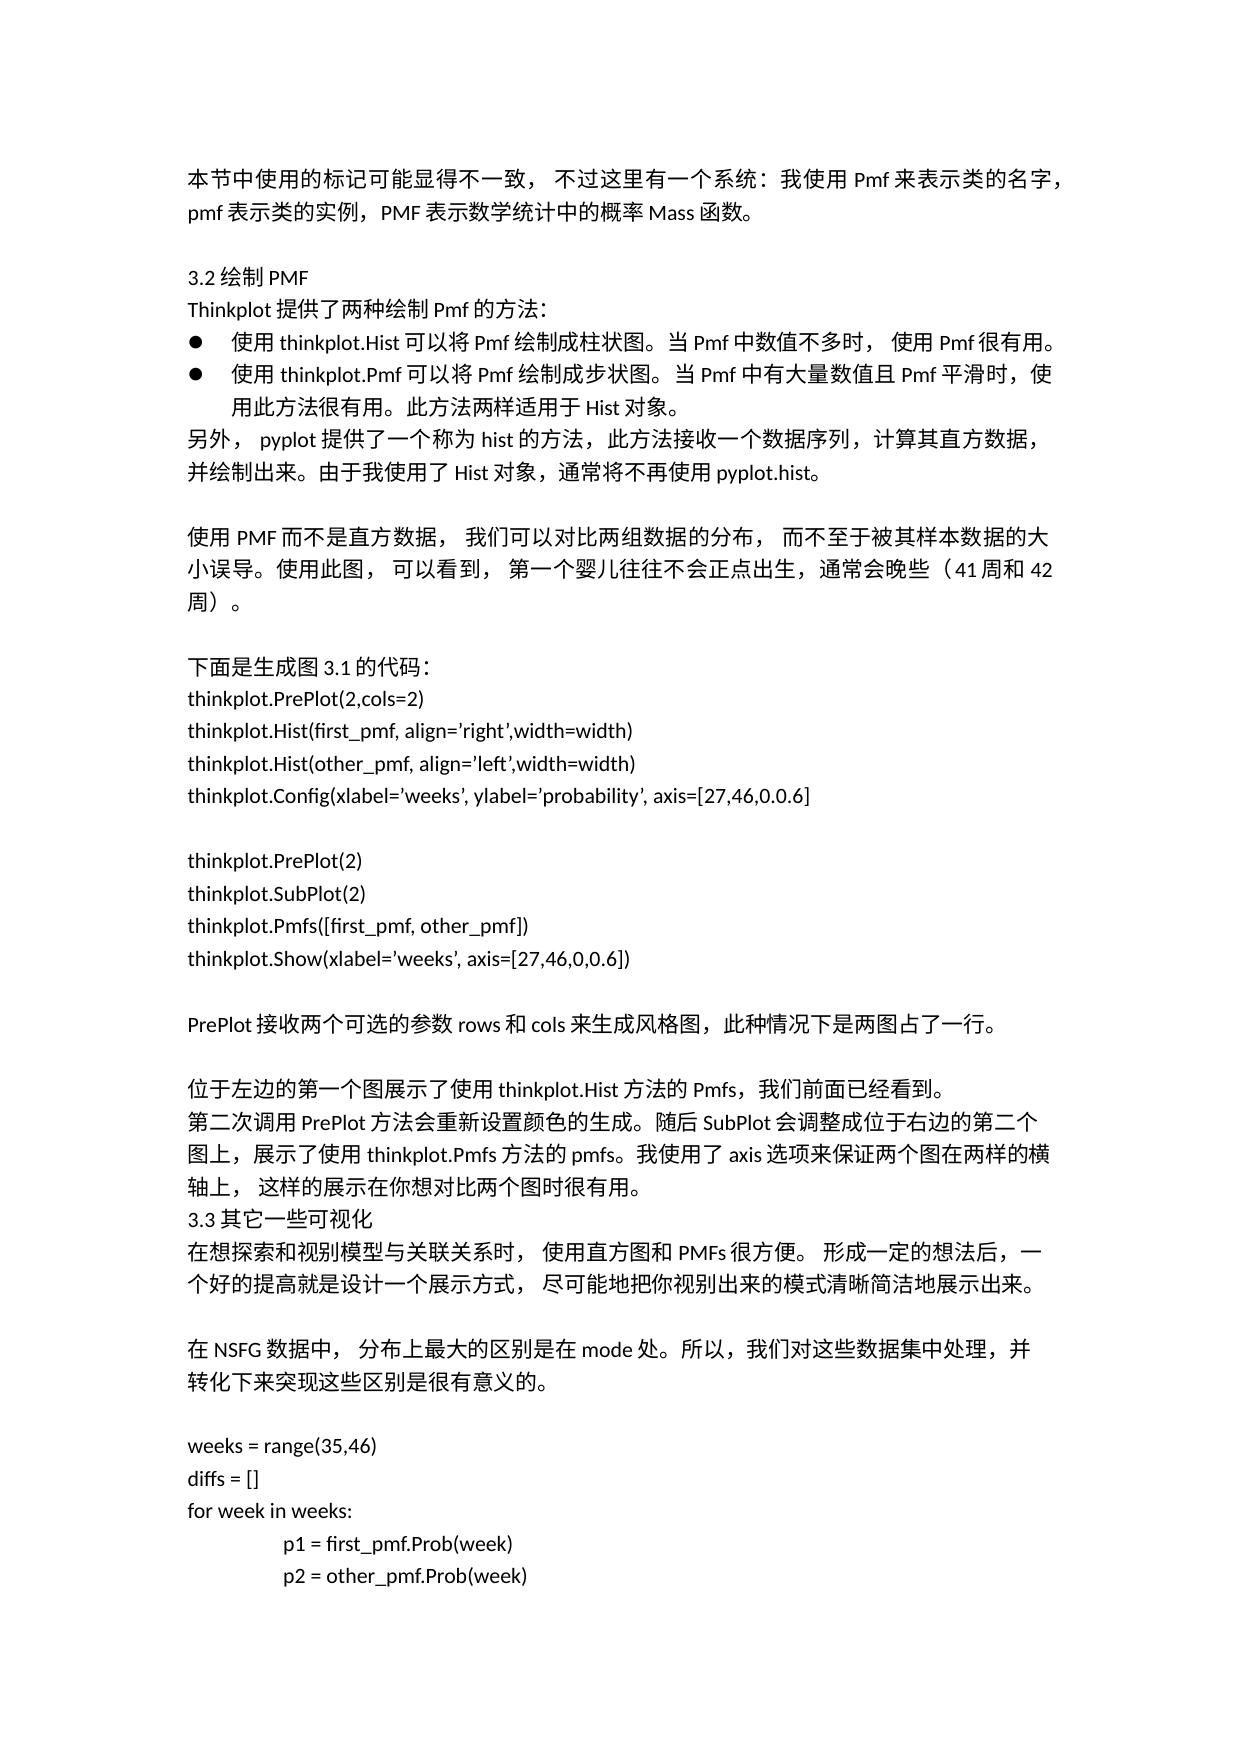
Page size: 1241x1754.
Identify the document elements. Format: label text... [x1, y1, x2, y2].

text 本节中使用的标记可能显得不一致， 不过这里有一个系统：我使用Pmf来表示类的名字，pmf表示类的实例，PMF表示数学统计中的概率Mass函数。 [187, 162, 1053, 227]
text thinkplot.PrePlot(2,cols=2) [187, 682, 1053, 714]
text weeks = range(35,46) [187, 1429, 1053, 1462]
text p2 = other_pmf.Prob(week) [187, 1559, 1053, 1592]
text PrePlot接收两个可选的参数rows和cols来生成风格图，此种情况下是两图占了一行。 [187, 1007, 1053, 1039]
text 在想探索和视别模型与关联关系时， 使用直方图和PMFs很方便。 形成一定的想法后，一个好的提高就是设计一个展示方式， 尽可能地把你视别出来的模式清晰简洁地展示出来。 [187, 1234, 1053, 1299]
text 3.3 其它一些可视化 [187, 1202, 1053, 1234]
text 位于左边的第一个图展示了使用thinkplot.Hist方法的Pmfs，我们前面已经看到。 [187, 1072, 1053, 1104]
text 第二次调用PrePlot方法会重新设置颜色的生成。随后SubPlot会调整成位于右边的第二个图上，展示了使用thinkplot.Pmfs方法的pmfs。我使用了axis选项来保证两个图在两样的横轴上， 这样的展示在你想对比两个图时很有用。 [187, 1104, 1053, 1202]
text 3.2 绘制PMF [187, 259, 1053, 292]
text 下面是生成图3.1的代码： [187, 649, 1053, 682]
text 另外， pyplot提供了一个称为hist的方法，此方法接收一个数据序列，计算其直方数据，并绘制出来。由于我使用了Hist对象，通常将不再使用pyplot.hist。 [187, 422, 1053, 487]
list 使用thinkplot.Hist可以将Pmf绘制成柱状图。当Pmf中数值不多时， 使用Pmf很有用。 [187, 324, 1053, 357]
list 使用thinkplot.Pmf可以将Pmf绘制成步状图。当Pmf中有大量数值且Pmf平滑时，使用此方法很有用。此方法两样适用于Hist对象。 [187, 357, 1053, 422]
text thinkplot.SubPlot(2) [187, 877, 1053, 909]
text thinkplot.Show(xlabel=’weeks’, axis=[27,46,0,0.6]) [187, 942, 1053, 974]
text diffs = [] [187, 1462, 1053, 1494]
text thinkplot.Hist(other_pmf, align=’left’,width=width) [187, 747, 1053, 779]
text Thinkplot提供了两种绘制Pmf的方法： [187, 292, 1053, 324]
text thinkplot.Hist(first_pmf, align=’right’,width=width) [187, 714, 1053, 747]
text for week in weeks: [187, 1494, 1053, 1527]
text 在NSFG数据中， 分布上最大的区别是在mode处。所以，我们对这些数据集中处理，并转化下来突现这些区别是很有意义的。 [187, 1332, 1053, 1397]
text thinkplot.Config(xlabel=’weeks’, ylabel=’probability’, axis=[27,46,0.0.6] [187, 779, 1053, 812]
text thinkplot.Pmfs([first_pmf, other_pmf]) [187, 909, 1053, 942]
text thinkplot.PrePlot(2) [187, 844, 1053, 877]
text p1 = first_pmf.Prob(week) [187, 1527, 1053, 1559]
text 使用PMF而不是直方数据， 我们可以对比两组数据的分布， 而不至于被其样本数据的大小误导。使用此图， 可以看到， 第一个婴儿往往不会正点出生，通常会晚些（41周和42周）。 [187, 519, 1053, 617]
